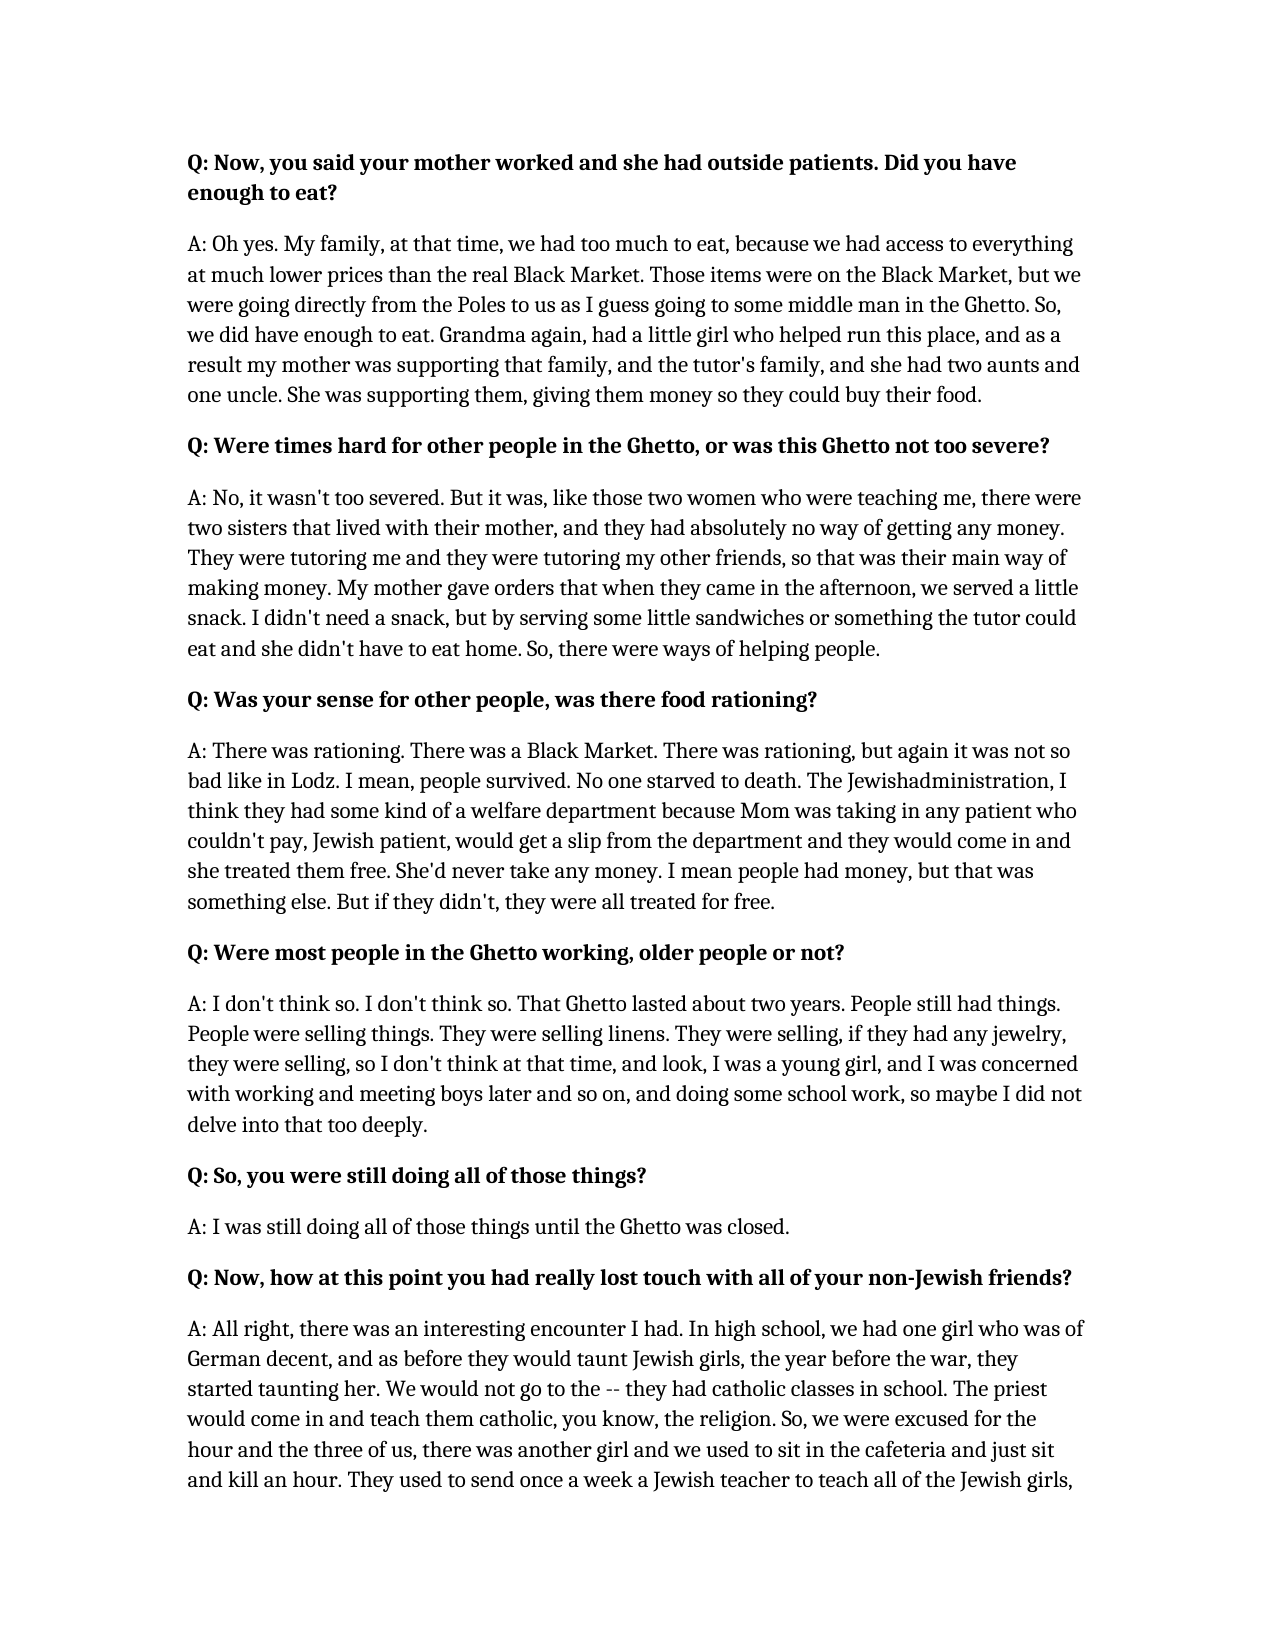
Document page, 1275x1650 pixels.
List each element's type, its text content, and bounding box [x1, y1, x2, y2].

text Q: So, you were still doing all of those things? [187, 1162, 1087, 1189]
text Q: Was your sense for other people, was there food rationing? [187, 686, 1087, 713]
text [187, 1316, 1087, 1493]
text A: I was still doing all of those things until the Ghetto was closed. [187, 1213, 1087, 1240]
text Q: Were most people in the Ghetto working, older people or not? [187, 939, 1087, 966]
text A: There was rationing. There was a Black Market. There was rationing, but again it was not so bad like in Lodz. I mean, people survived. No one starved to death. The Jewishadministration, I think they had some kind of a welfare department because Mom was taking in any patient who couldn't pay, Jewish patient, would get a slip from the department and they would come in and she treated them free. She'd never take any money. I mean people had money, but that was something else. But if they didn't, they were all treated for free. [187, 737, 1087, 915]
text Q: Now, you said your mother worked and she had outside patients. Did you have enough to eat? [187, 150, 1087, 207]
text Q: Now, how at this point you had really lost touch with all of your non-Jewish friends? [187, 1264, 1087, 1291]
text A: Oh yes. My family, at that time, we had too much to eat, because we had access to everything at much lower prices than the real Black Market. Those items were on the Black Market, but we were going directly from the Poles to us as I guess going to some middle man in the Ghetto. So, we did have enough to eat. Grandma again, had a little girl who helped run this place, and as a result my mother was supporting that family, and the tutor's family, and she had two aunts and one uncle. She was supporting them, giving them money so they could buy their food. [187, 231, 1087, 409]
text A: I don't think so. I don't think so. That Ghetto lasted about two years. People still had things. People were selling things. They were selling linens. They were selling, if they had any jewelry, they were selling, so I don't think at that time, and look, I was a young girl, and I was concerned with working and meeting boys later and so on, and doing some school work, so maybe I did not delve into that too deeply. [187, 991, 1087, 1138]
text A: No, it wasn't too severed. But it was, like those two women who were teaching me, there were two sisters that lived with their mother, and they had absolutely no way of getting any money. They were tutoring me and they were tutoring my other friends, so that was their main way of making money. My mother gave orders that when they came in the afternoon, we served a little snack. I didn't need a snack, but by serving some little sandwiches or something the tutor could eat and she didn't have to eat home. So, there were ways of helping people. [187, 484, 1087, 662]
text Q: Were times hard for other people in the Ghetto, or was this Ghetto not too severe? [187, 433, 1087, 460]
